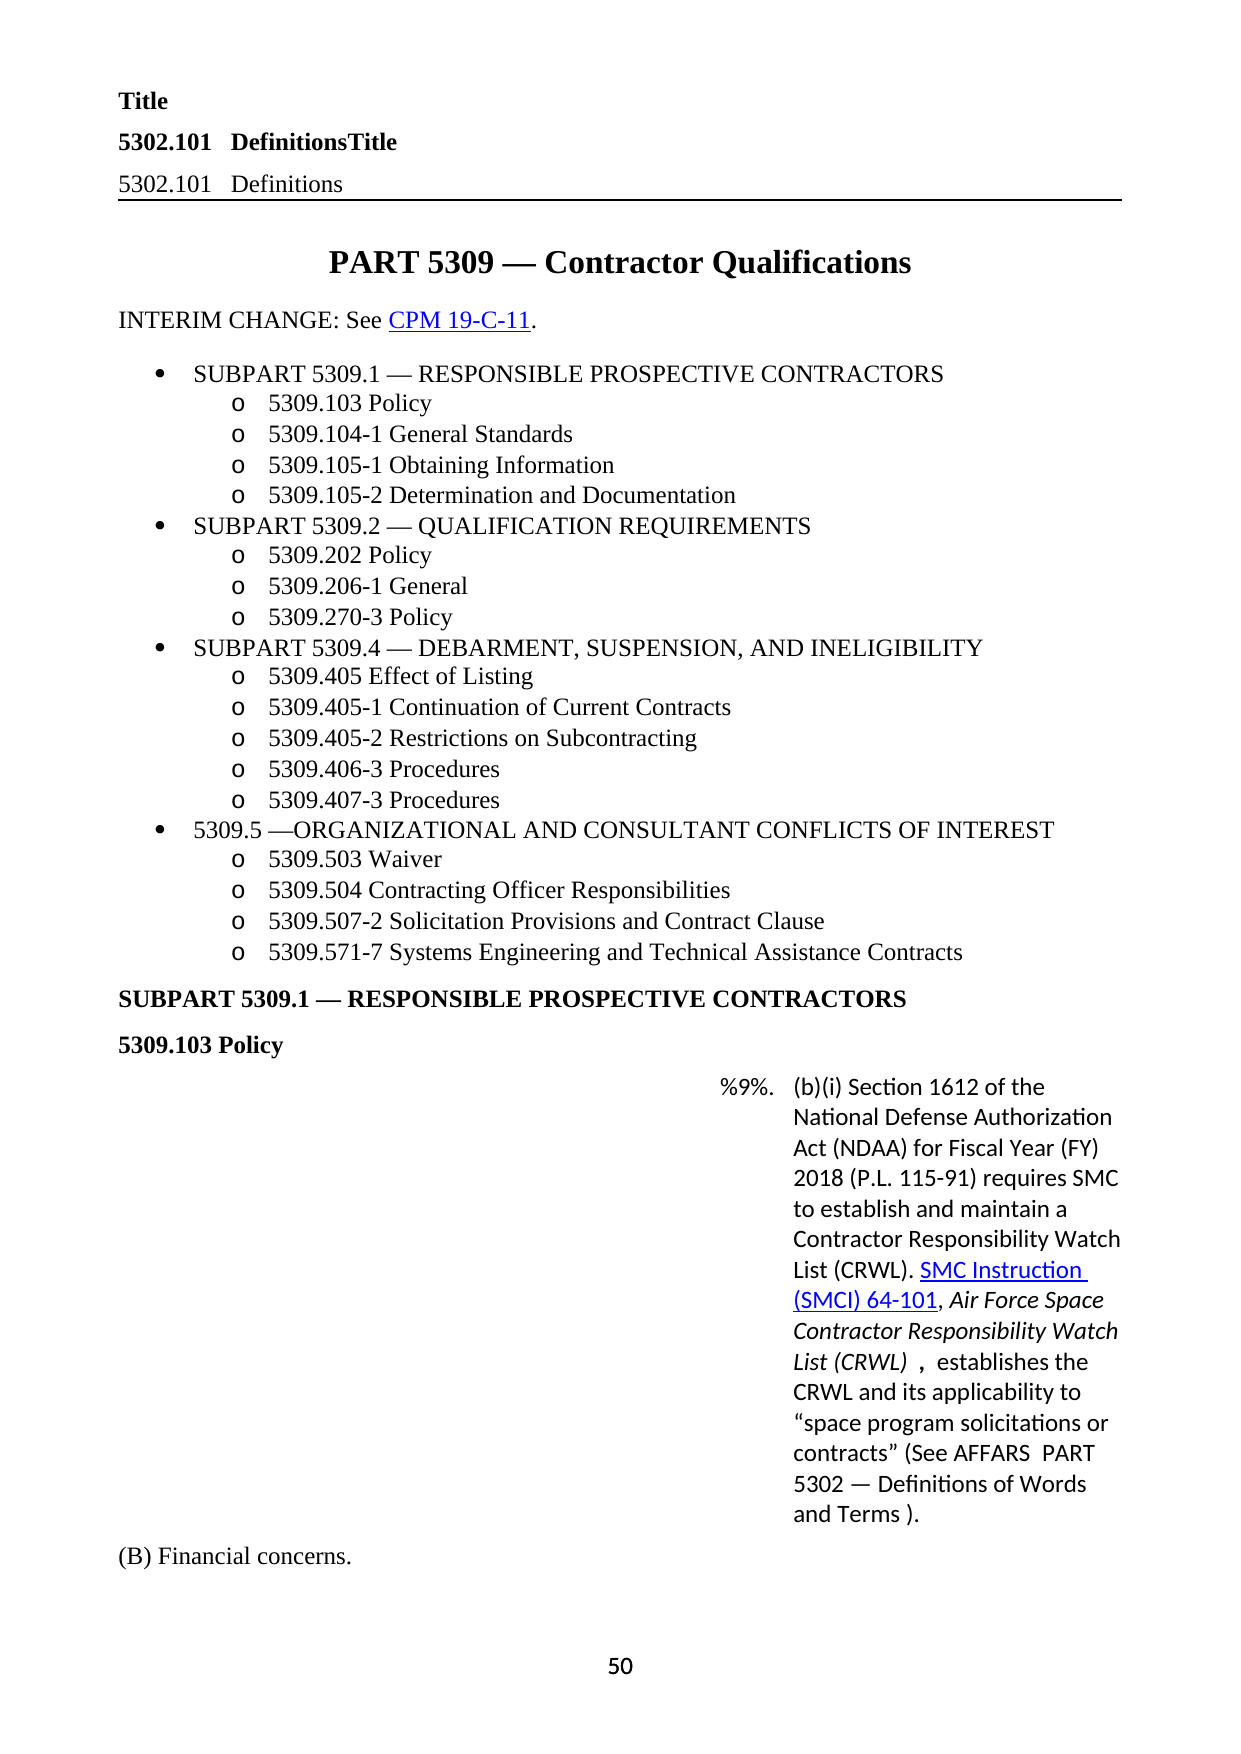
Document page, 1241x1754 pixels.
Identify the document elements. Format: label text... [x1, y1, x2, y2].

list 5309.406-3 Procedures [231, 754, 1122, 785]
list 5309.105-2 Determination and Documentation [231, 481, 1122, 511]
list 5309.507-2 Solicitation Provisions and Contract Clause [231, 906, 1122, 937]
list 5309.503 Waiver [231, 844, 1122, 875]
text (B) Financial concerns. [118, 1541, 1122, 1570]
list 5309.405 Effect of Listing [231, 661, 1122, 692]
subtitle 5309.103 Policy [118, 1030, 1122, 1058]
list SUBPART 5309.2 — QUALIFICATION REQUIREMENTS [156, 511, 1122, 540]
list SUBPART 5309.4 — DEBARMENT, SUSPENSION, AND INELIGIBILITY [156, 633, 1122, 661]
list SUBPART 5309.1 — RESPONSIBLE PROSPECTIVE CONTRACTORS [156, 359, 1122, 388]
list 5309.206-1 General [231, 571, 1122, 602]
text INTERIM CHANGE: See CPM 19-C-11. [118, 306, 1122, 334]
list 5309.504 Contracting Officer Responsibilities [231, 875, 1122, 906]
list 5309.5 —ORGANIZATIONAL AND CONSULTANT CONFLICTS OF INTEREST [156, 816, 1122, 844]
list 5309.105-1 Obtaining Information [231, 450, 1122, 481]
list 5309.571-7 Systems Engineering and Technical Assistance Contracts [231, 937, 1122, 968]
list (b)(i) Section 1612 of the National Defense Authorization Act (NDAA) for Fiscal Year (FY) 2018 (P.L. 115-91) requires SMC to establish and maintain a Contractor Responsibility Watch List (CRWL). SMC Instruction (SMCI) 64-101, Air Force Space Contractor Responsibility Watch List (CRWL) , establishes the CRWL and its applicability to “space program solicitations or contracts” (See AFFARS 5302 ). [774, 1071, 1122, 1529]
list 5309.104-1 General Standards [231, 419, 1122, 450]
subtitle SUBPART 5309.1 — RESPONSIBLE PROSPECTIVE CONTRACTORS [118, 984, 1122, 1013]
list 5309.103 Policy [231, 388, 1122, 419]
list 5309.202 Policy [231, 540, 1122, 571]
list 5309.407-3 Procedures [231, 785, 1122, 816]
list 5309.405-2 Restrictions on Subcontracting [231, 723, 1122, 754]
list 5309.270-3 Policy [231, 602, 1122, 633]
list 5309.405-1 Continuation of Current Contracts [231, 692, 1122, 723]
subtitle PART 5309 — Contractor Qualifications [118, 242, 1122, 281]
